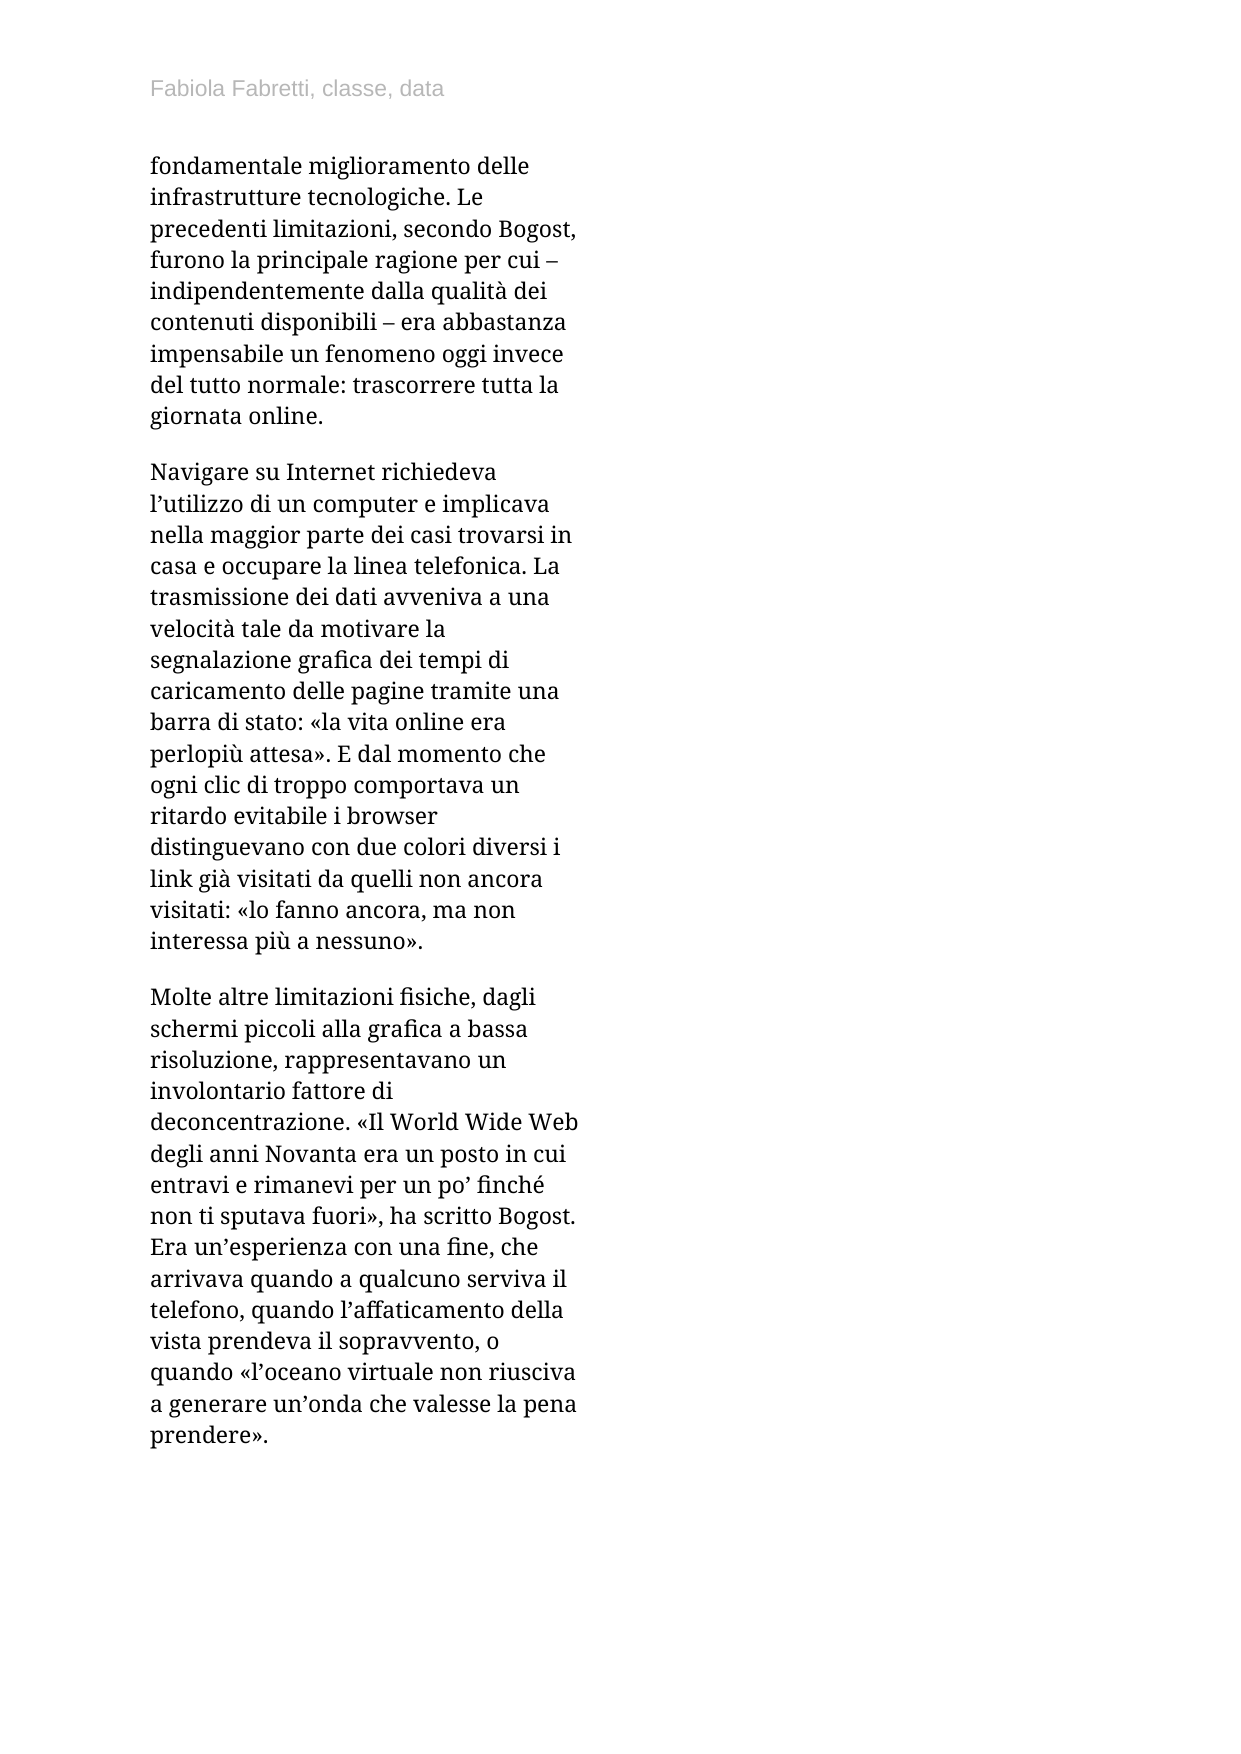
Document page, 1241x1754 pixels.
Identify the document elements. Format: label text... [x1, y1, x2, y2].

text Navigare su Internet richiedeva l’utilizzo di un computer e implicava nella maggior parte dei casi trovarsi in casa e occupare la linea telefonica. La trasmissione dei dati avveniva a una velocità tale da motivare la segnalazione grafica dei tempi di caricamento delle pagine tramite una barra di stato: «la vita online era perlopiù attesa». E dal momento che ogni clic di troppo comportava un ritardo evitabile i browser distinguevano con due colori diversi i link già visitati da quelli non ancora visitati: «lo fanno ancora, ma non interessa più a nessuno». [150, 456, 582, 956]
text Molte altre limitazioni fisiche, dagli schermi piccoli alla grafica a bassa risoluzione, rappresentavano un involontario fattore di deconcentrazione. «Il World Wide Web degli anni Novanta era un posto in cui entravi e rimanevi per un po’ finché non ti sputava fuori», ha scritto Bogost. Era un’esperienza con una fine, che arrivava quando a qualcuno serviva il telefono, quando l’affaticamento della vista prendeva il sopravvento, o quando «l’oceano virtuale non riusciva a generare un’onda che valesse la pena prendere». [150, 981, 582, 1450]
